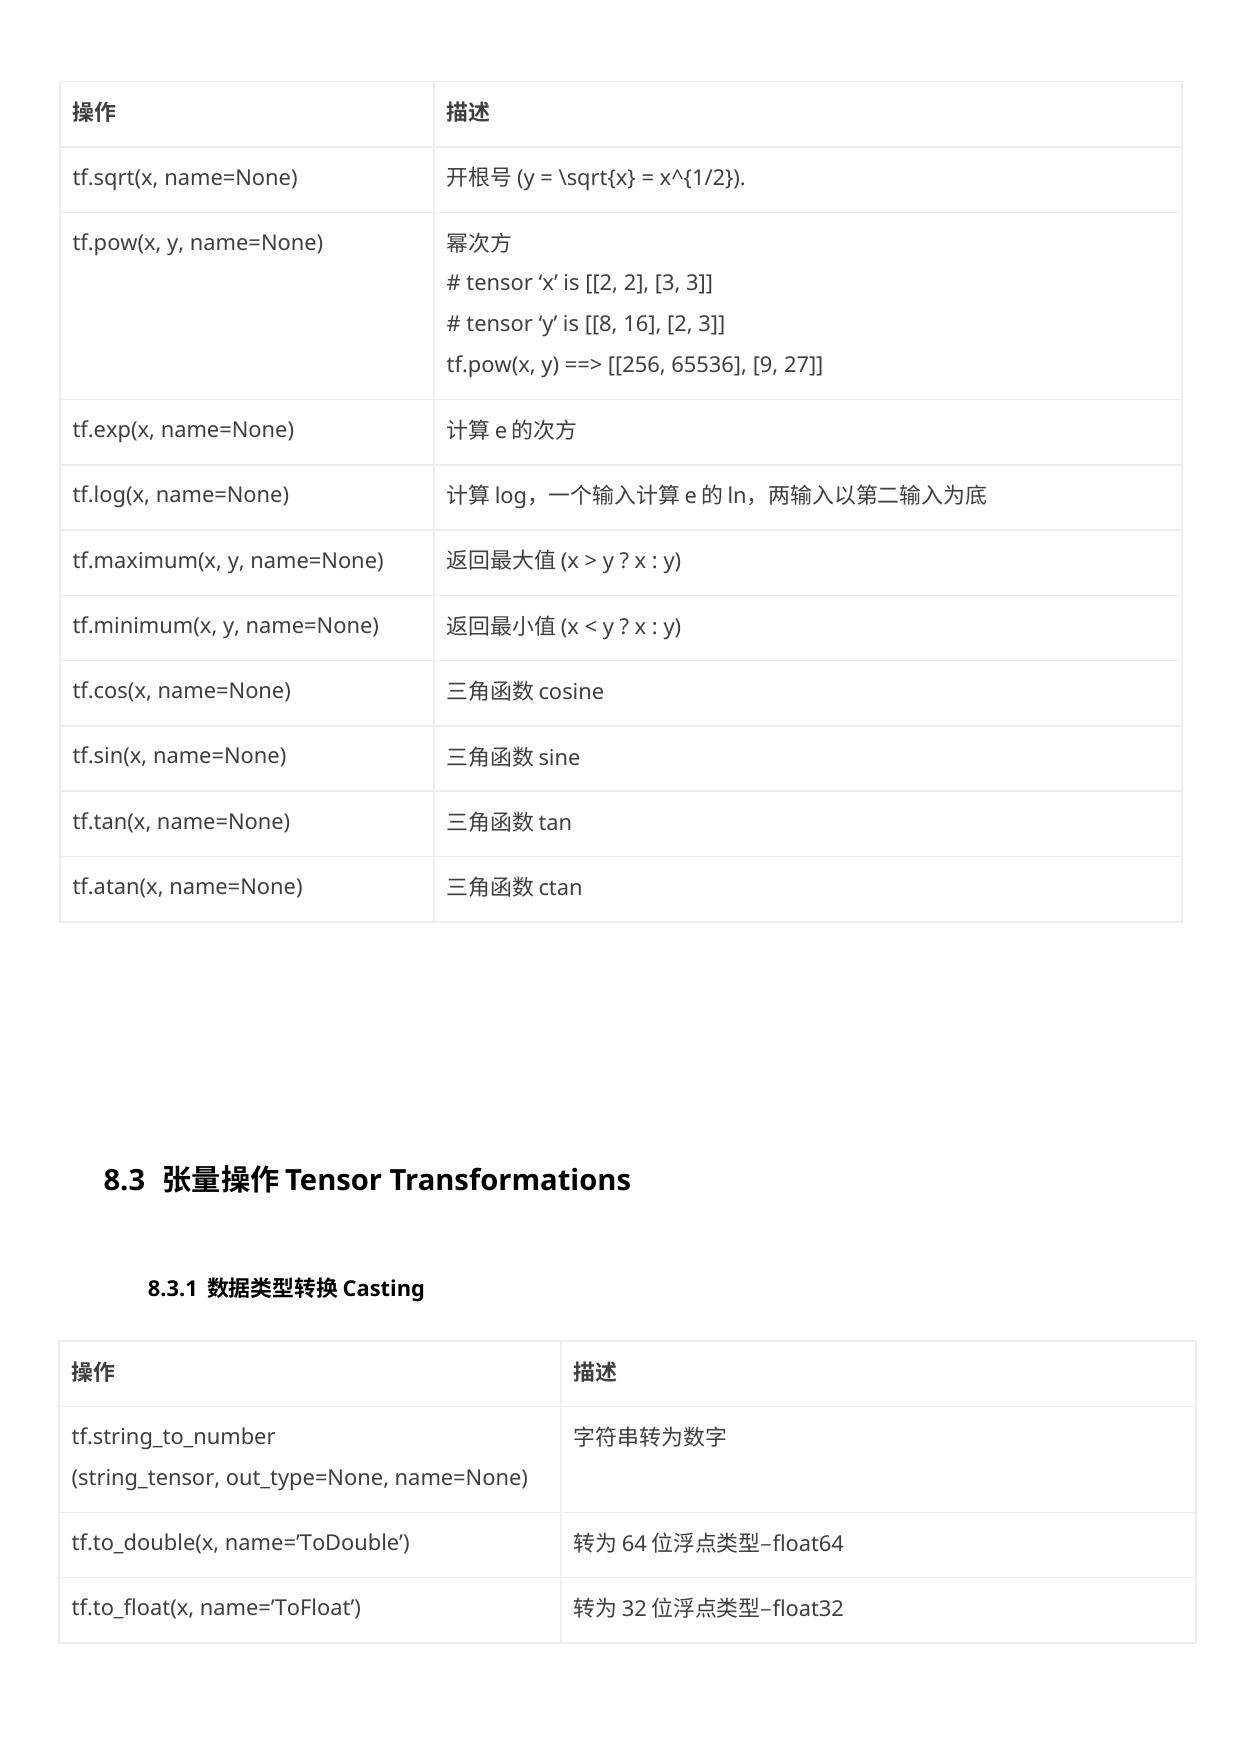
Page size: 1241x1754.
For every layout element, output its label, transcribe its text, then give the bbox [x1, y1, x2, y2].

table_header 操作 [60, 1342, 560, 1406]
table_cell tf.exp(x, name=None) [61, 400, 433, 464]
table_cell tf.sqrt(x, name=None) [61, 148, 433, 211]
table_cell 幂次方 # tensor ‘x’ is [[2, 2], [3, 3]] # tensor ‘y’ is [[8, 16], [2, 3]] tf.pow(x, y) ==> [[256, 65536], [9, 27]] [435, 213, 1181, 398]
table_cell 字符串转为数字 [562, 1407, 1195, 1511]
table_cell 开根号 (y = \sqrt{x} = x^{1/2}). [435, 148, 1181, 211]
table_cell 三角函数ctan [435, 857, 1181, 921]
table_cell tf.string_to_number (string_tensor, out_type=None, name=None) [60, 1407, 560, 1511]
table_cell tf.to_float(x, name=’ToFloat’) [60, 1578, 560, 1642]
table_cell tf.cos(x, name=None) [61, 661, 433, 725]
table_cell 转为32位浮点类型–float32 [562, 1578, 1195, 1642]
table_cell tf.pow(x, y, name=None) [61, 213, 433, 398]
table_cell tf.minimum(x, y, name=None) [61, 596, 433, 660]
table_cell 返回最大值 (x > y ? x : y) [435, 531, 1181, 594]
table_cell tf.to_double(x, name=’ToDouble’) [60, 1513, 560, 1577]
table_cell tf.maximum(x, y, name=None) [61, 531, 433, 594]
table_cell 三角函数cosine [435, 661, 1181, 725]
table_cell 三角函数tan [435, 792, 1181, 856]
table_header 描述 [435, 82, 1181, 146]
table_cell 计算log，一个输入计算e的ln，两输入以第二输入为底 [435, 466, 1181, 529]
table_cell tf.sin(x, name=None) [61, 727, 433, 790]
subtitle 张量操作Tensor Transformations [103, 1146, 1181, 1211]
table_cell 三角函数sine [435, 727, 1181, 790]
table_header 操作 [61, 82, 433, 146]
table_cell tf.atan(x, name=None) [61, 857, 433, 921]
table_cell 计算e的次方 [435, 400, 1181, 464]
table_cell 转为64位浮点类型–float64 [562, 1513, 1195, 1577]
table_cell tf.tan(x, name=None) [61, 792, 433, 856]
table_cell tf.log(x, name=None) [61, 466, 433, 529]
table_header 描述 [562, 1342, 1195, 1406]
subtitle 数据类型转换Casting [148, 1271, 1181, 1303]
table_cell 返回最小值 (x < y ? x : y) [435, 596, 1181, 660]
